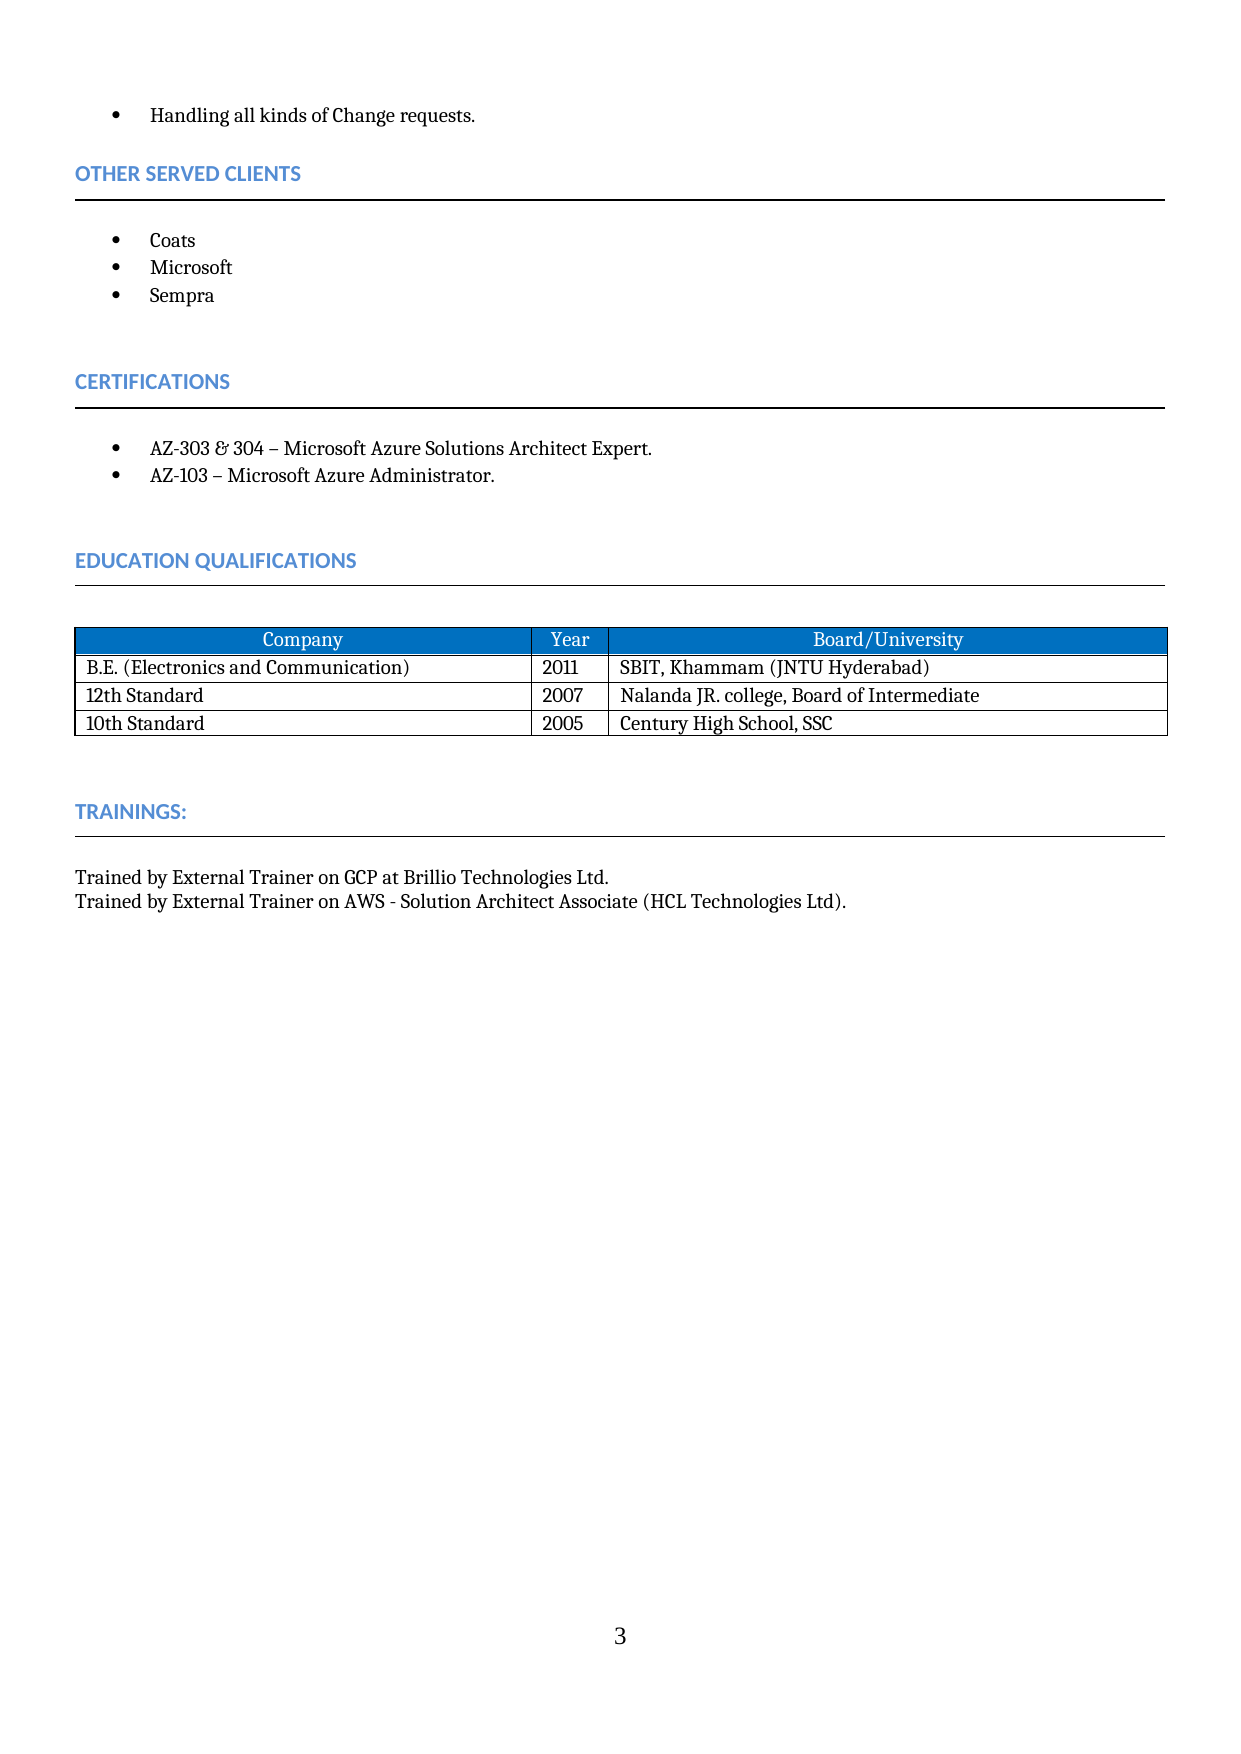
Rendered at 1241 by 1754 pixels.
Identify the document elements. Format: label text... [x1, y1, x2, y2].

list Handling all kinds of Change requests. [112, 104, 1165, 128]
table_header Year [532, 628, 608, 654]
text Trained by External Trainer on AWS - Solution Architect Associate (HCL Technologies Ltd). [75, 890, 1165, 914]
table_cell 2005 [532, 711, 608, 735]
list Sempra [112, 283, 1165, 307]
text EDUCATION QUALIFICATIONS [75, 546, 1165, 585]
text TRAININGS: [75, 797, 1165, 836]
table_cell 12th Standard [76, 683, 531, 710]
table_cell B.E. (Electronics and Communication) [76, 656, 531, 682]
table_header Company [76, 628, 531, 654]
table_cell 10th Standard [76, 711, 531, 735]
table_cell Nalanda JR. college, Board of Intermediate [609, 683, 1167, 710]
table_cell Century High School, SSC [609, 711, 1167, 735]
text Trained by External Trainer on GCP at Brillio Technologies Ltd. [75, 866, 1165, 890]
list Microsoft [112, 256, 1165, 280]
table_cell 2007 [532, 683, 608, 710]
list AZ-303 & 304 – Microsoft Azure Solutions Architect Expert. [112, 436, 1165, 460]
list Coats [112, 228, 1165, 252]
text OTHER SERVED CLIENTS [75, 159, 1165, 199]
text CERTIFICATIONS [75, 367, 1165, 407]
table_cell SBIT, Khammam (JNTU Hyderabad) [609, 656, 1167, 682]
table_header Board/University [609, 628, 1167, 654]
list AZ-103 – Microsoft Azure Administrator. [112, 464, 1165, 488]
table_cell 2011 [532, 656, 608, 682]
